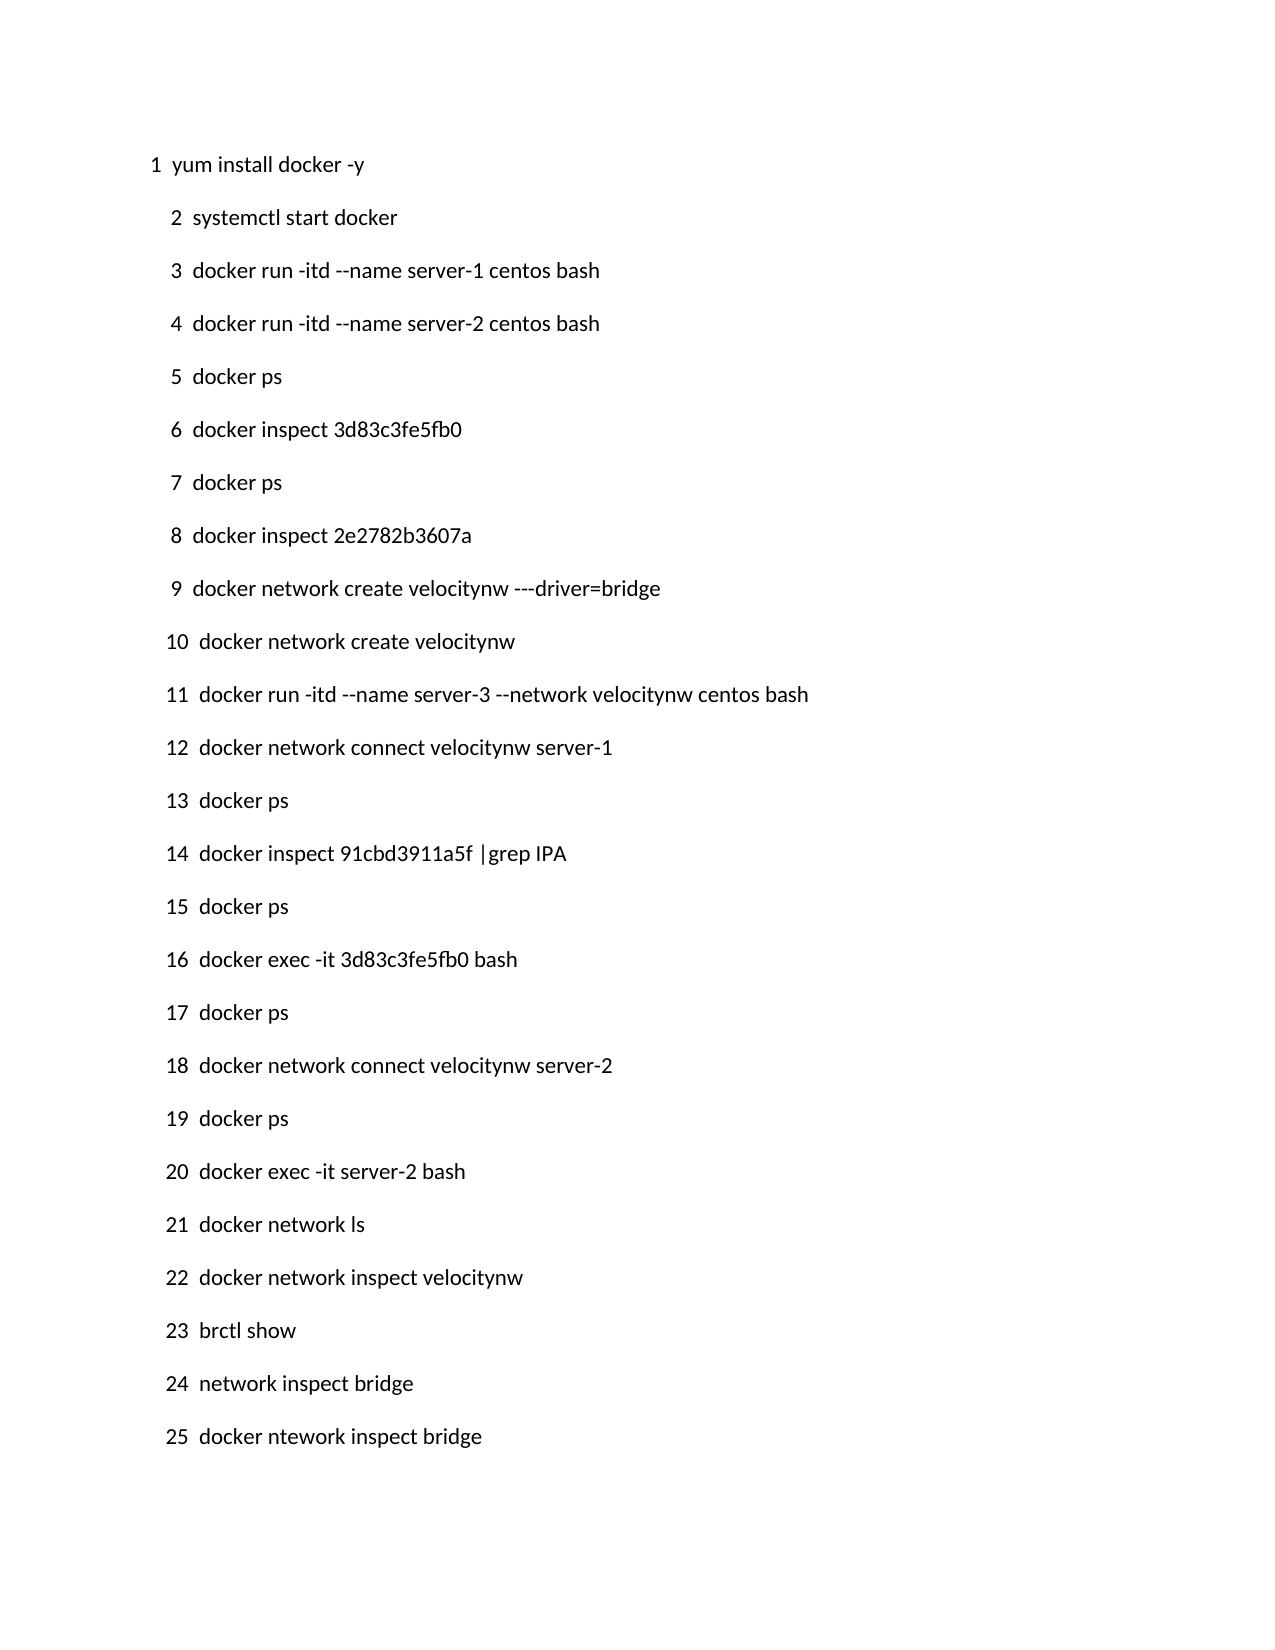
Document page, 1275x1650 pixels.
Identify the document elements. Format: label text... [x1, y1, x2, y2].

text 22 docker network inspect velocitynw [150, 1263, 1125, 1291]
text 16 docker exec -it 3d83c3fe5fb0 bash [150, 945, 1125, 973]
text 21 docker network ls [150, 1210, 1125, 1238]
text 17 docker ps [150, 998, 1125, 1026]
text 2 systemctl start docker [150, 203, 1125, 231]
text 12 docker network connect velocitynw server-1 [150, 733, 1125, 761]
text 13 docker ps [150, 786, 1125, 814]
text 4 docker run -itd --name server-2 centos bash [150, 309, 1125, 337]
text 9 docker network create velocitynw ---driver=bridge [150, 574, 1125, 602]
text 5 docker ps [150, 362, 1125, 390]
text 23 brctl show [150, 1316, 1125, 1344]
text 6 docker inspect 3d83c3fe5fb0 [150, 415, 1125, 443]
text 10 docker network create velocitynw [150, 627, 1125, 655]
text 3 docker run -itd --name server-1 centos bash [150, 256, 1125, 284]
text 11 docker run -itd --name server-3 --network velocitynw centos bash [150, 680, 1125, 708]
text 19 docker ps [150, 1104, 1125, 1132]
text 8 docker inspect 2e2782b3607a [150, 521, 1125, 549]
text 15 docker ps [150, 892, 1125, 920]
text 1 yum install docker -y [150, 150, 1125, 178]
text 14 docker inspect 91cbd3911a5f |grep IPA [150, 839, 1125, 867]
text 7 docker ps [150, 468, 1125, 496]
text 25 docker ntework inspect bridge [150, 1422, 1125, 1451]
text 20 docker exec -it server-2 bash [150, 1157, 1125, 1185]
text 24 network inspect bridge [150, 1369, 1125, 1397]
text 18 docker network connect velocitynw server-2 [150, 1051, 1125, 1079]
